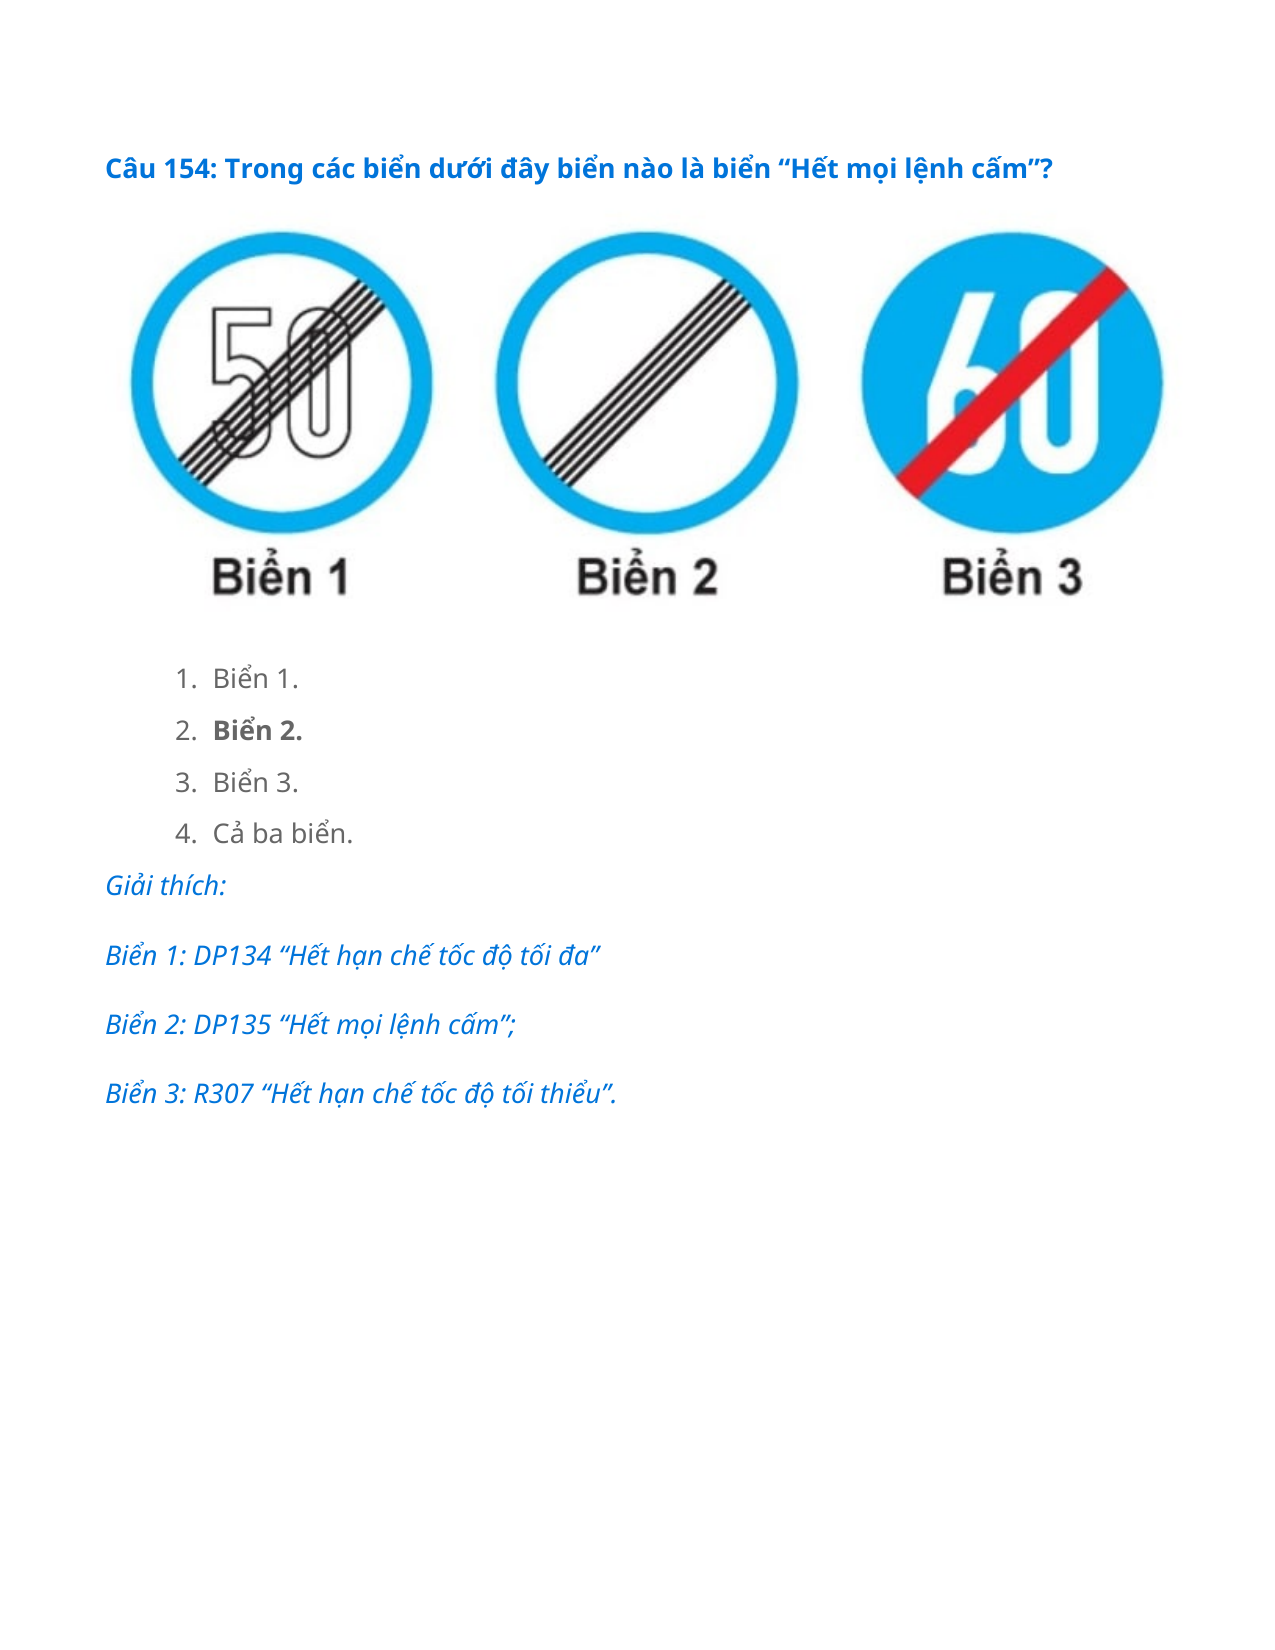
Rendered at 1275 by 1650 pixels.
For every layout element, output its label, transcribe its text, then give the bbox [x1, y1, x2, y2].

picture [105, 186, 1197, 627]
list Cả ba biển. [175, 815, 1125, 852]
text Giải thích: [105, 867, 1125, 904]
text Câu 154: Trong các biển dưới đây biển nào là biển “Hết mọi lệnh cấm”? [105, 150, 1125, 186]
text Biển 2: DP135 “Hết mọi lệnh cấm”; [105, 1006, 1125, 1042]
list Biển 2. [175, 711, 1125, 748]
text Biển 1: DP134 “Hết hạn chế tốc độ tối đa” [105, 936, 1125, 973]
text Biển 3: R307 “Hết hạn chế tốc độ tối thiểu”. [105, 1075, 1125, 1112]
list Biển 1. [175, 659, 1125, 696]
list Biển 3. [175, 763, 1125, 800]
